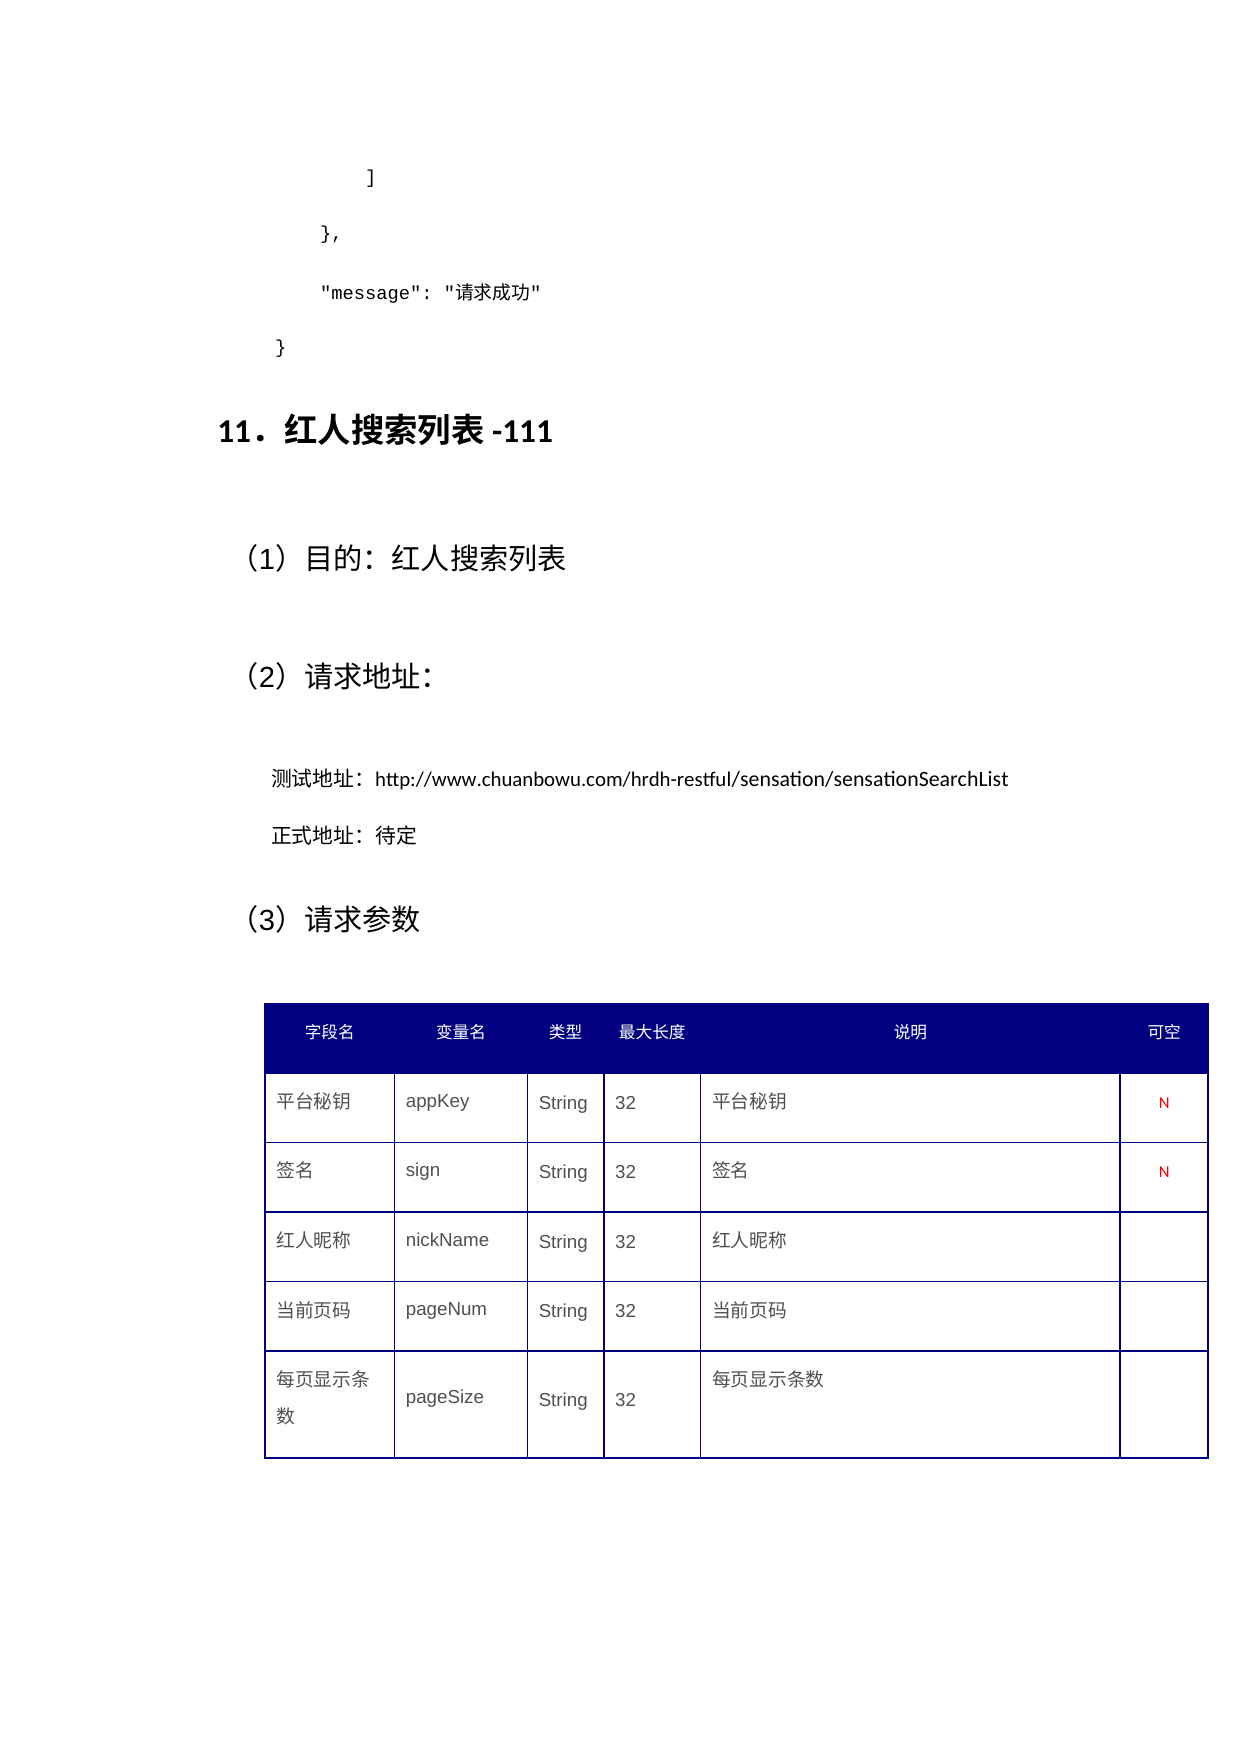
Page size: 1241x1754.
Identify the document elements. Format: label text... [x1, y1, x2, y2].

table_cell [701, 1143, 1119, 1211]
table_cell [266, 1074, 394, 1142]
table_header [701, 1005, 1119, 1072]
list 目的：红人搜索列表 [187, 524, 1053, 589]
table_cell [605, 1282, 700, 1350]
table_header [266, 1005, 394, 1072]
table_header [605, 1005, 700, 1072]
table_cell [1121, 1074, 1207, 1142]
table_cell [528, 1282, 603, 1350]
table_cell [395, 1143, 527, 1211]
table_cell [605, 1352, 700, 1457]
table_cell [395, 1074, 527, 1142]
text }, [231, 218, 1053, 251]
list 红人搜索列表 -111 [175, 395, 1053, 460]
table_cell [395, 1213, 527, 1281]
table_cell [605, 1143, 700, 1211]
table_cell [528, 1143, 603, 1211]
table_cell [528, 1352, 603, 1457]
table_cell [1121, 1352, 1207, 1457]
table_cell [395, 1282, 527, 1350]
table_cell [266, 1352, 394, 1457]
text } [231, 332, 1053, 365]
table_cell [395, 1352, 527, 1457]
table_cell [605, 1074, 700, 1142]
list 请求地址： [187, 642, 1053, 707]
text 正式地址：待定 [271, 818, 1053, 851]
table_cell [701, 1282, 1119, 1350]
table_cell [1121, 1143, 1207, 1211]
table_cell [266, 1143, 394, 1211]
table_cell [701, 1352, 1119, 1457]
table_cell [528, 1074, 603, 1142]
text "message": "请求成功" [231, 275, 1053, 307]
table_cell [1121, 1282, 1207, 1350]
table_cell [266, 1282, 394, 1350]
text ] [231, 162, 1053, 194]
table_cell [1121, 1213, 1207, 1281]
list 请求参数 [187, 885, 1053, 950]
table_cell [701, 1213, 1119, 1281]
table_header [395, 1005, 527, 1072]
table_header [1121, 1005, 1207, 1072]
text 测试地址：http://www.chuanbowu.com/hrdh-restful/sensation/sensationSearchList [271, 761, 1053, 793]
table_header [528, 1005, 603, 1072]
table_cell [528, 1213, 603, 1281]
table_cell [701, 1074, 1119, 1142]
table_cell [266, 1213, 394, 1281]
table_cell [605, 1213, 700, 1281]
